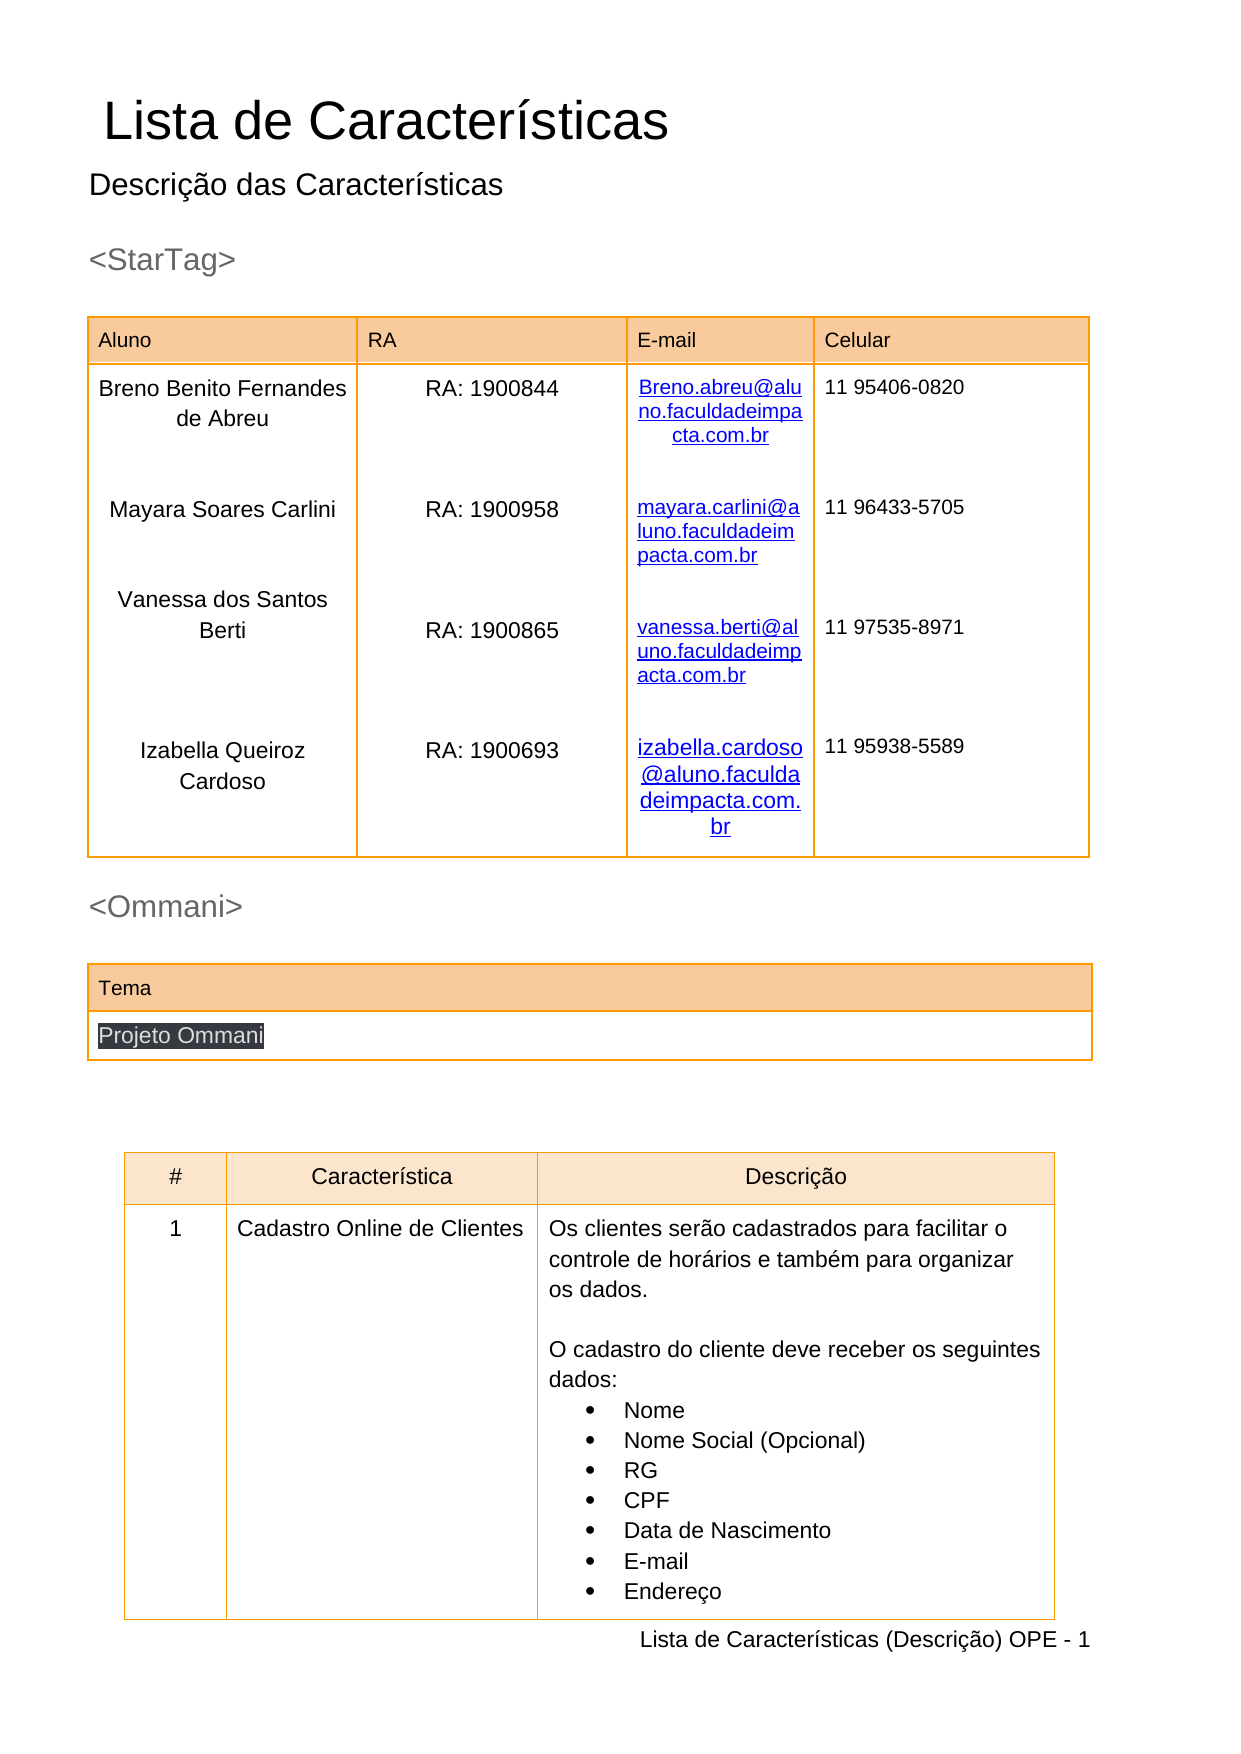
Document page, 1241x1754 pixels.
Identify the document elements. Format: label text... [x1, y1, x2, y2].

table_cell Breno Benito Fernandes de Abreu Mayara Soares Carlini Vanessa dos Santos Berti Izabella Queiroz Cardoso [89, 365, 356, 856]
table_header Característica [227, 1153, 537, 1204]
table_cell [227, 1205, 537, 1618]
table_header Celular [815, 318, 1088, 362]
table_header RA [358, 318, 626, 362]
table_header # [125, 1153, 226, 1204]
table_cell Projeto Ommani [89, 1012, 1091, 1059]
table_cell Breno.abreu@aluno.faculdadeimpacta.com.br mayara.carlini@aluno.faculdadeimpacta.com.br vanessa.berti@aluno.faculdadeimpacta.com.br izabella.cardoso@aluno.faculdadeimpacta.com.br [628, 365, 813, 856]
title Lista de Características [88, 88, 1090, 151]
table_header Descrição [538, 1153, 1054, 1204]
table_header E-mail [628, 318, 813, 362]
table_cell 1 [125, 1205, 226, 1618]
subtitle Descrição das Características [88, 166, 1090, 202]
subtitle <StarTag> [88, 241, 1090, 277]
table_header Tema [89, 965, 1091, 1010]
subtitle <Ommani> [88, 888, 1090, 924]
table_cell RA: 1900844 RA: 1900958 RA: 1900865 RA: 1900693 [358, 365, 626, 856]
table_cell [538, 1205, 1054, 1618]
table_header Aluno [89, 318, 356, 362]
table_cell 11 95406-0820 11 96433-5705 11 97535-8971 11 95938-5589 [815, 365, 1088, 856]
